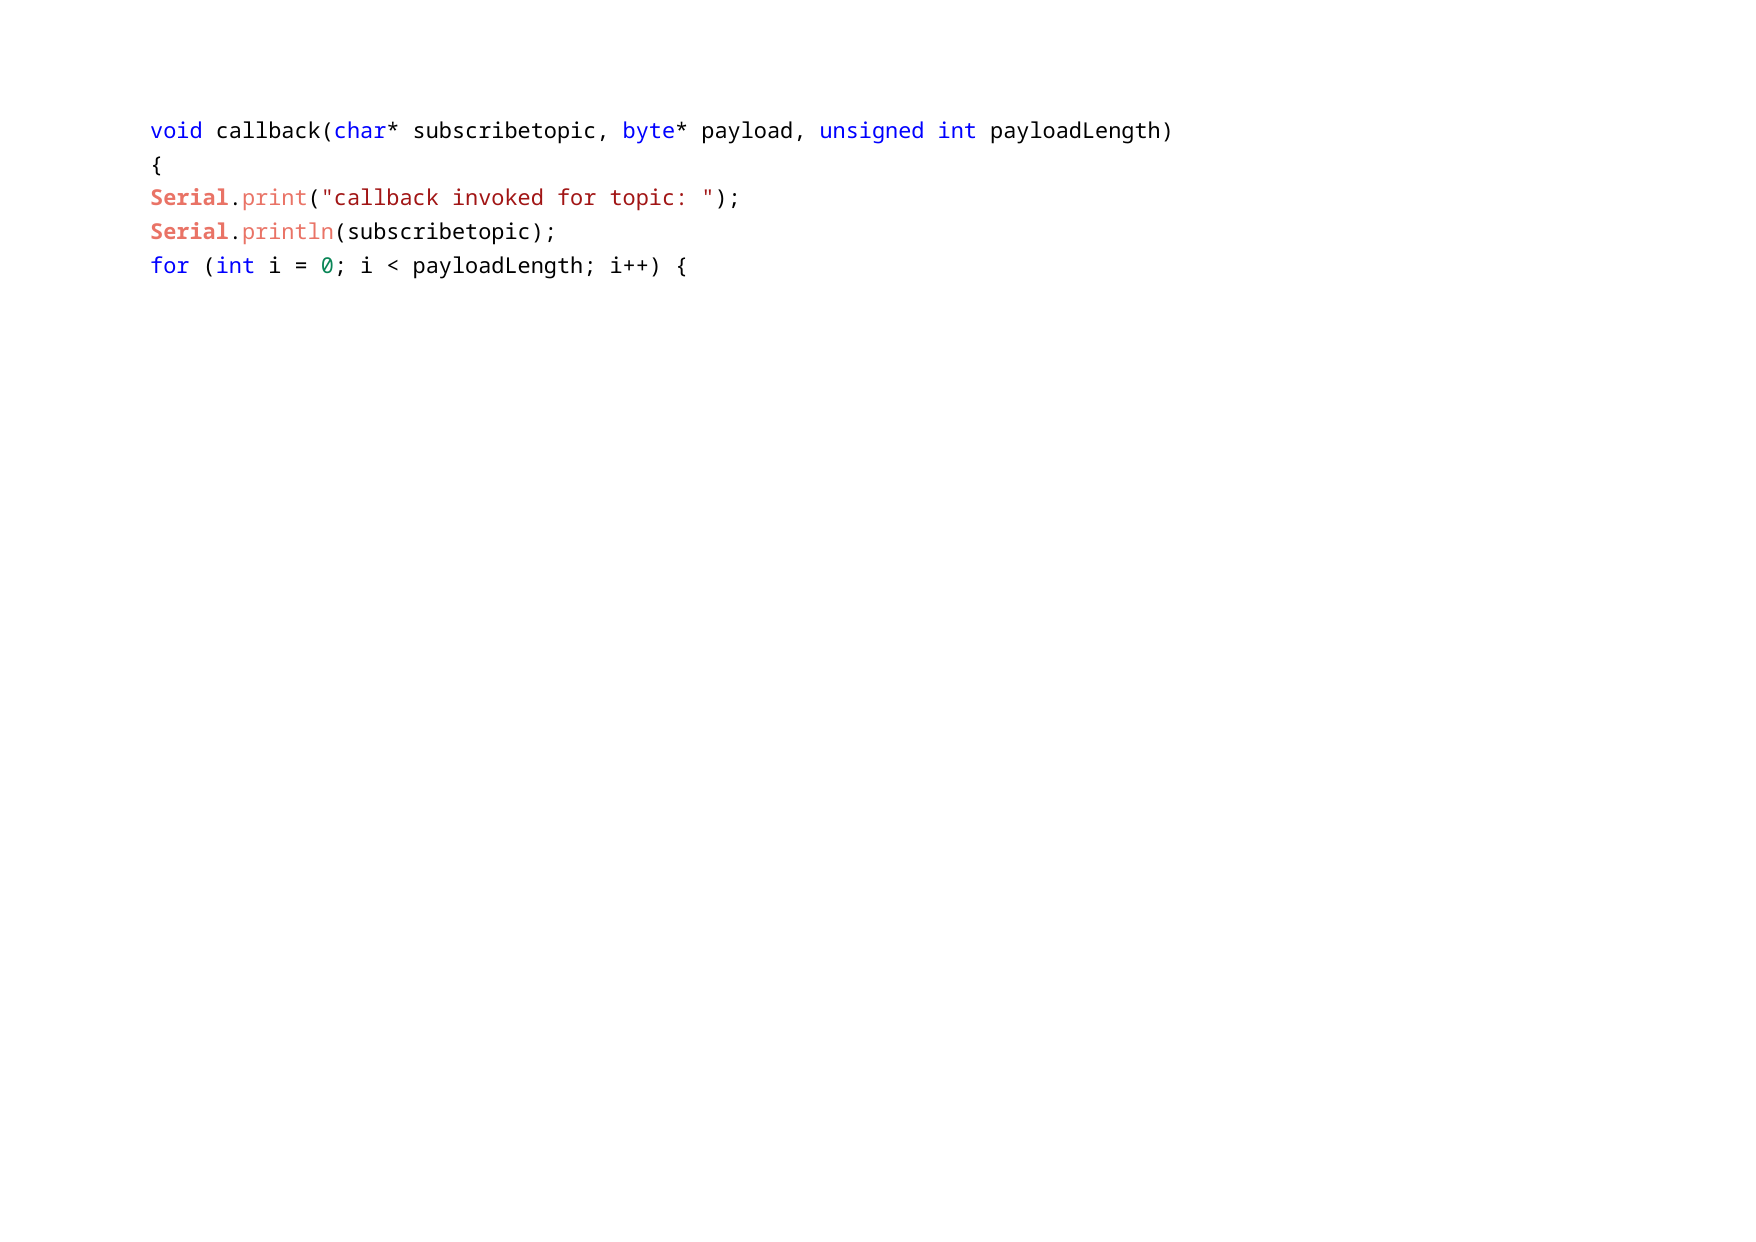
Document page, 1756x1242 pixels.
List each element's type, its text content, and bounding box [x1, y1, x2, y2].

text Serial.print("callback invoked for topic: "); [150, 182, 1503, 212]
text { [150, 148, 1503, 178]
text void callback(char* subscribetopic, byte* payload, unsigned int payloadLength) [150, 114, 1503, 144]
text for (int i = 0; i < payloadLength; i++) { [150, 250, 1503, 280]
text Serial.println(subscribetopic); [150, 216, 1503, 246]
